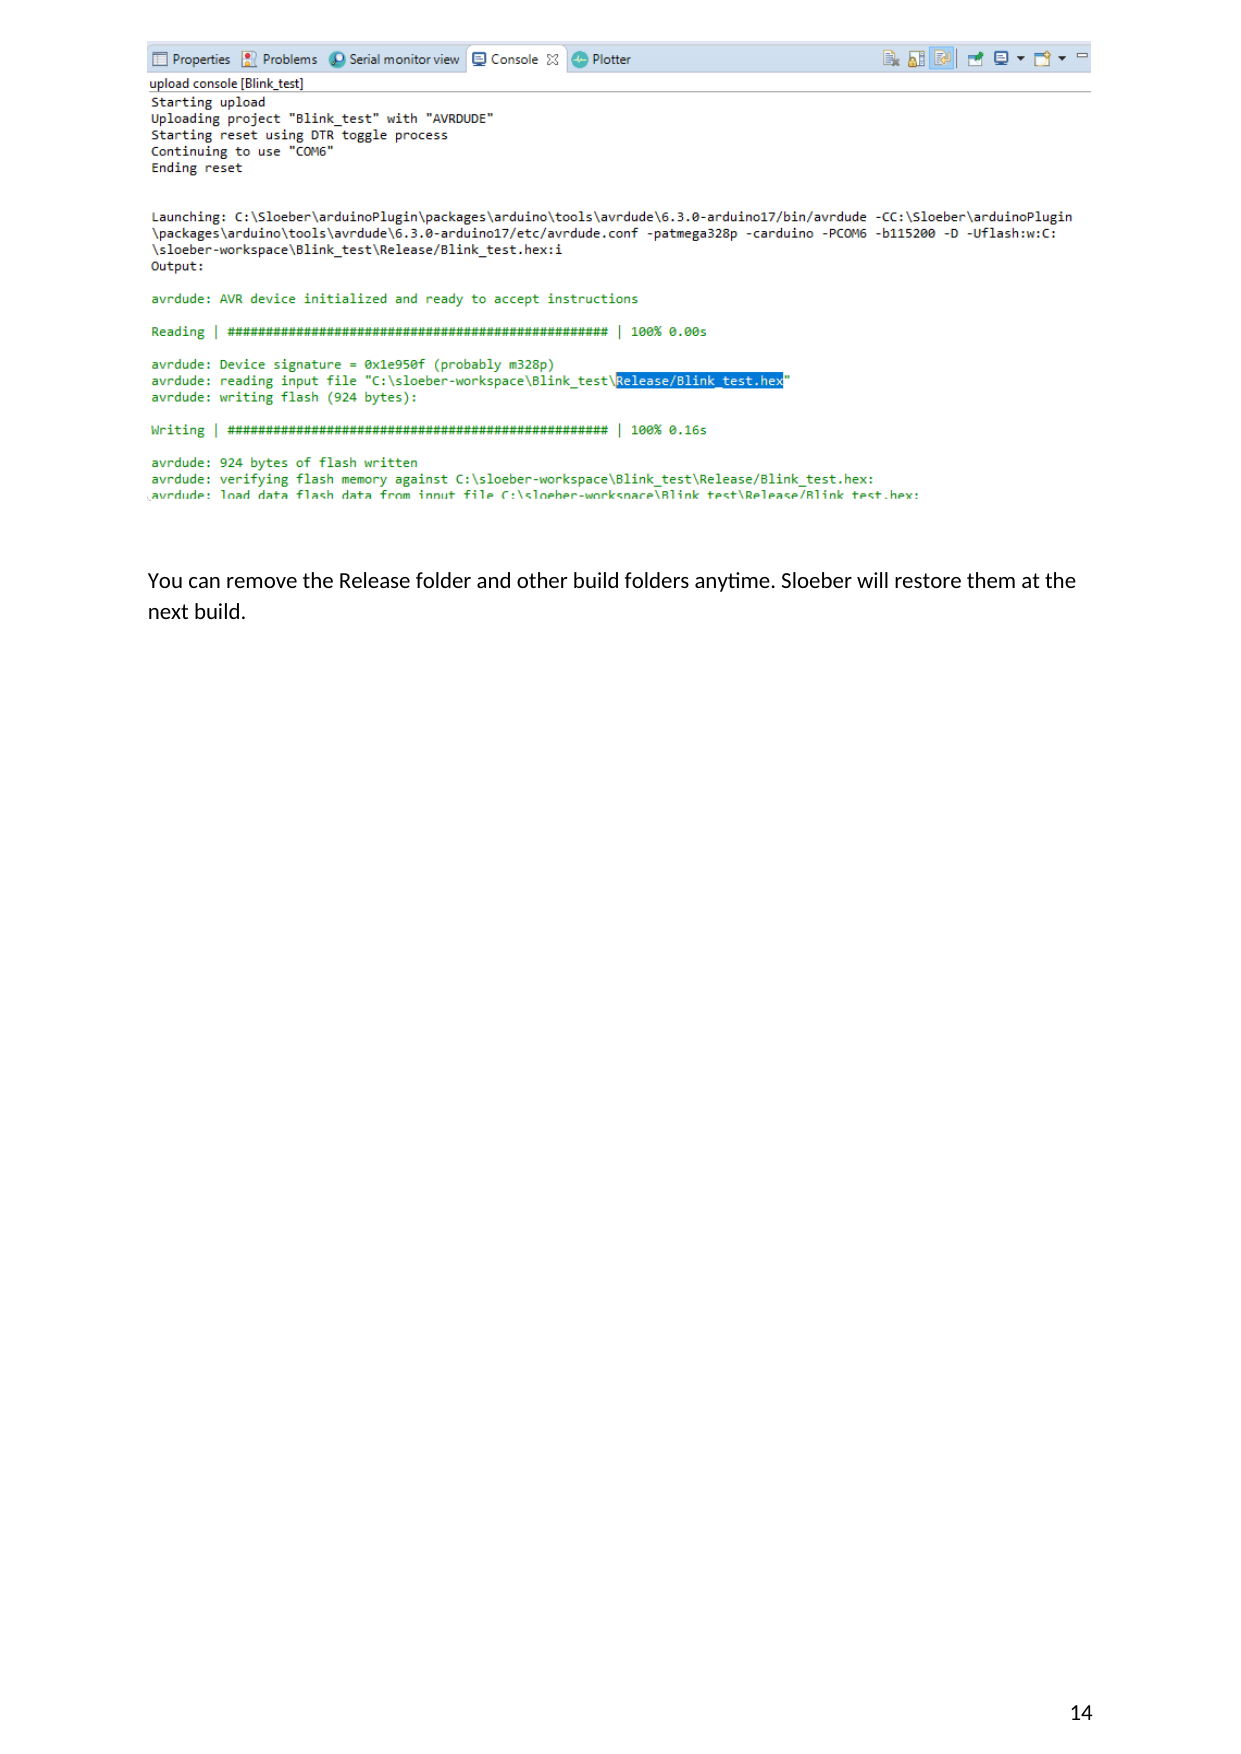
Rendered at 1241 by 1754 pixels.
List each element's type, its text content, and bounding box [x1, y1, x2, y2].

text You can remove the Release folder and other build folders anytime. Sloeber will restore them at the next build. [148, 567, 1093, 625]
picture [147, 41, 1091, 501]
